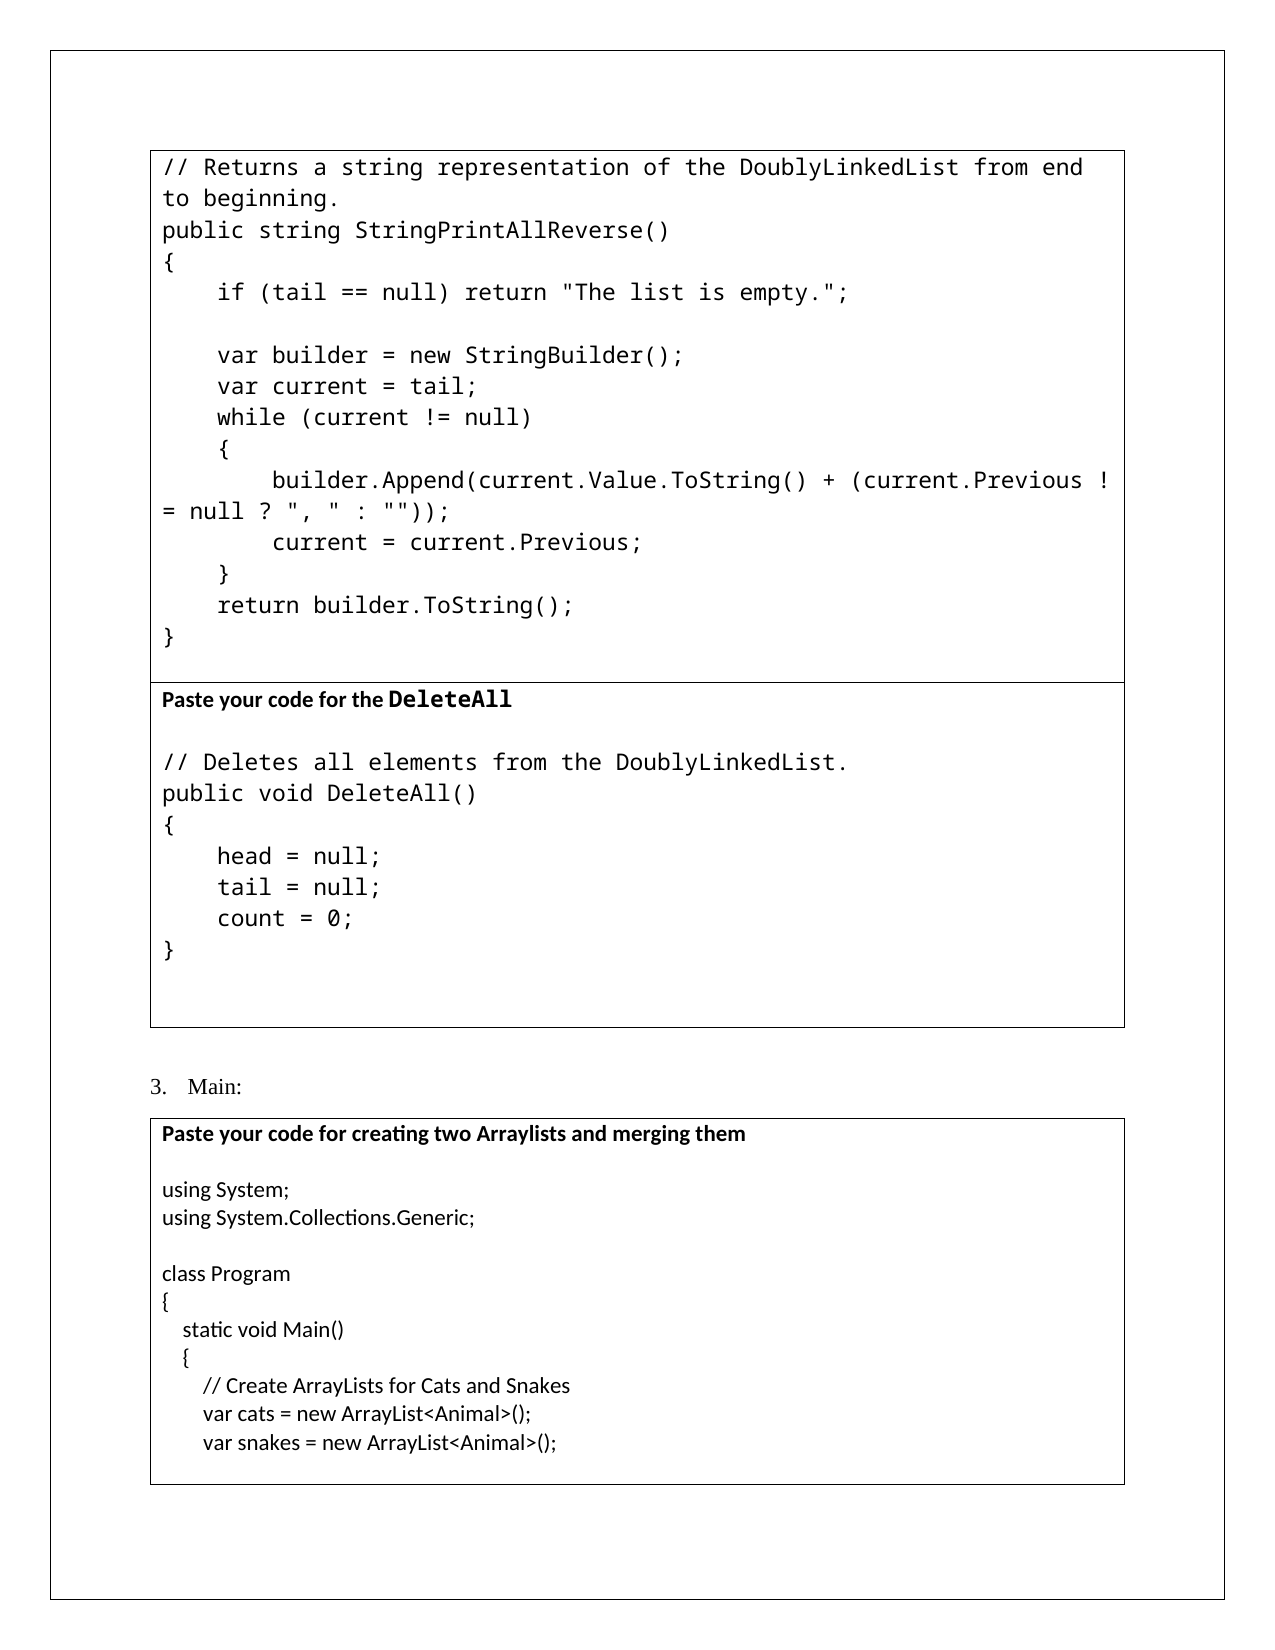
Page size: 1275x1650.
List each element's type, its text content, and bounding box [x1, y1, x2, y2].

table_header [151, 1119, 1124, 1484]
table_cell Paste your code for the DeleteAll // Deletes all elements from the DoublyLinkedList. public void DeleteAll() { head = null; tail = null; count = 0; } [151, 683, 1124, 1027]
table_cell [151, 151, 1124, 682]
list Main: [150, 1073, 1125, 1099]
